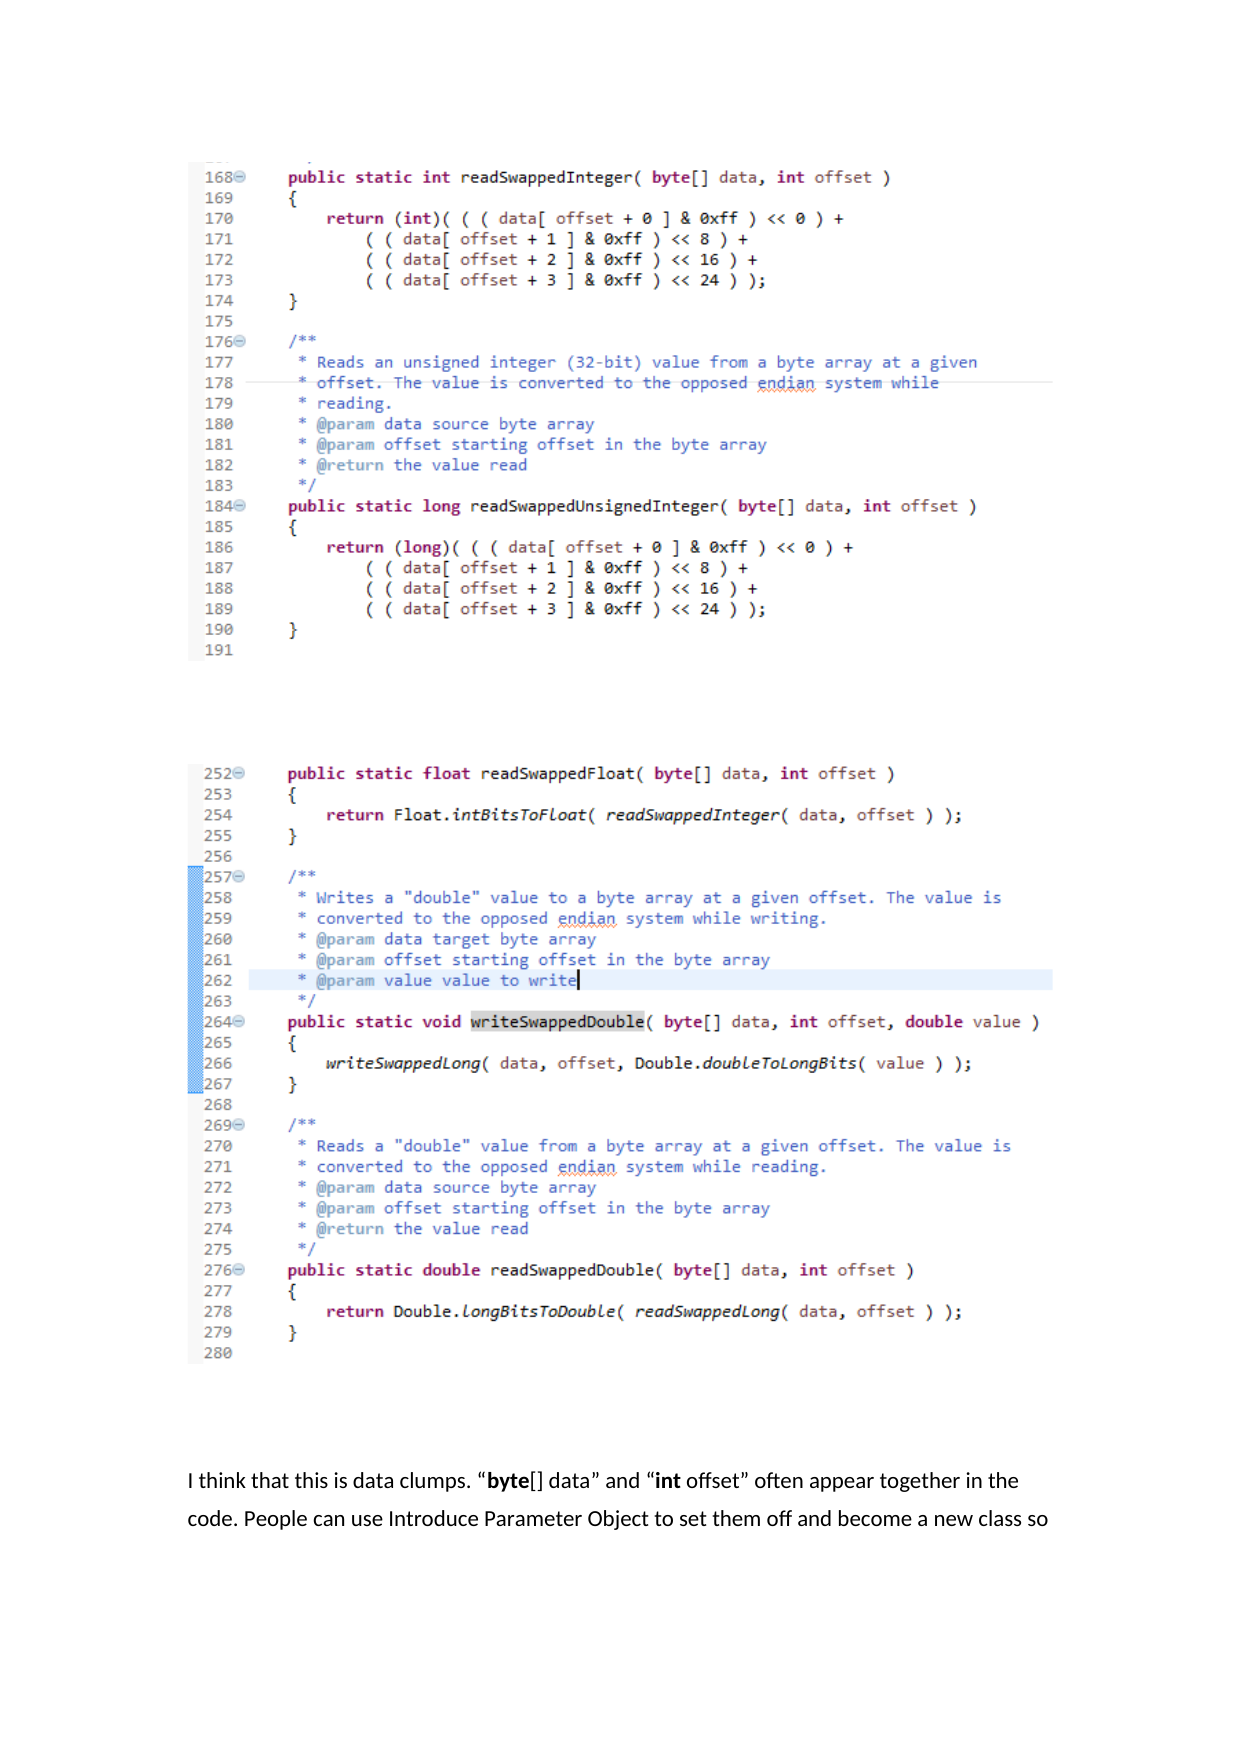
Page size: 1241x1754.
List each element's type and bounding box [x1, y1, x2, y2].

picture [187, 764, 1053, 1364]
picture [187, 162, 1053, 661]
text [187, 1464, 1053, 1534]
